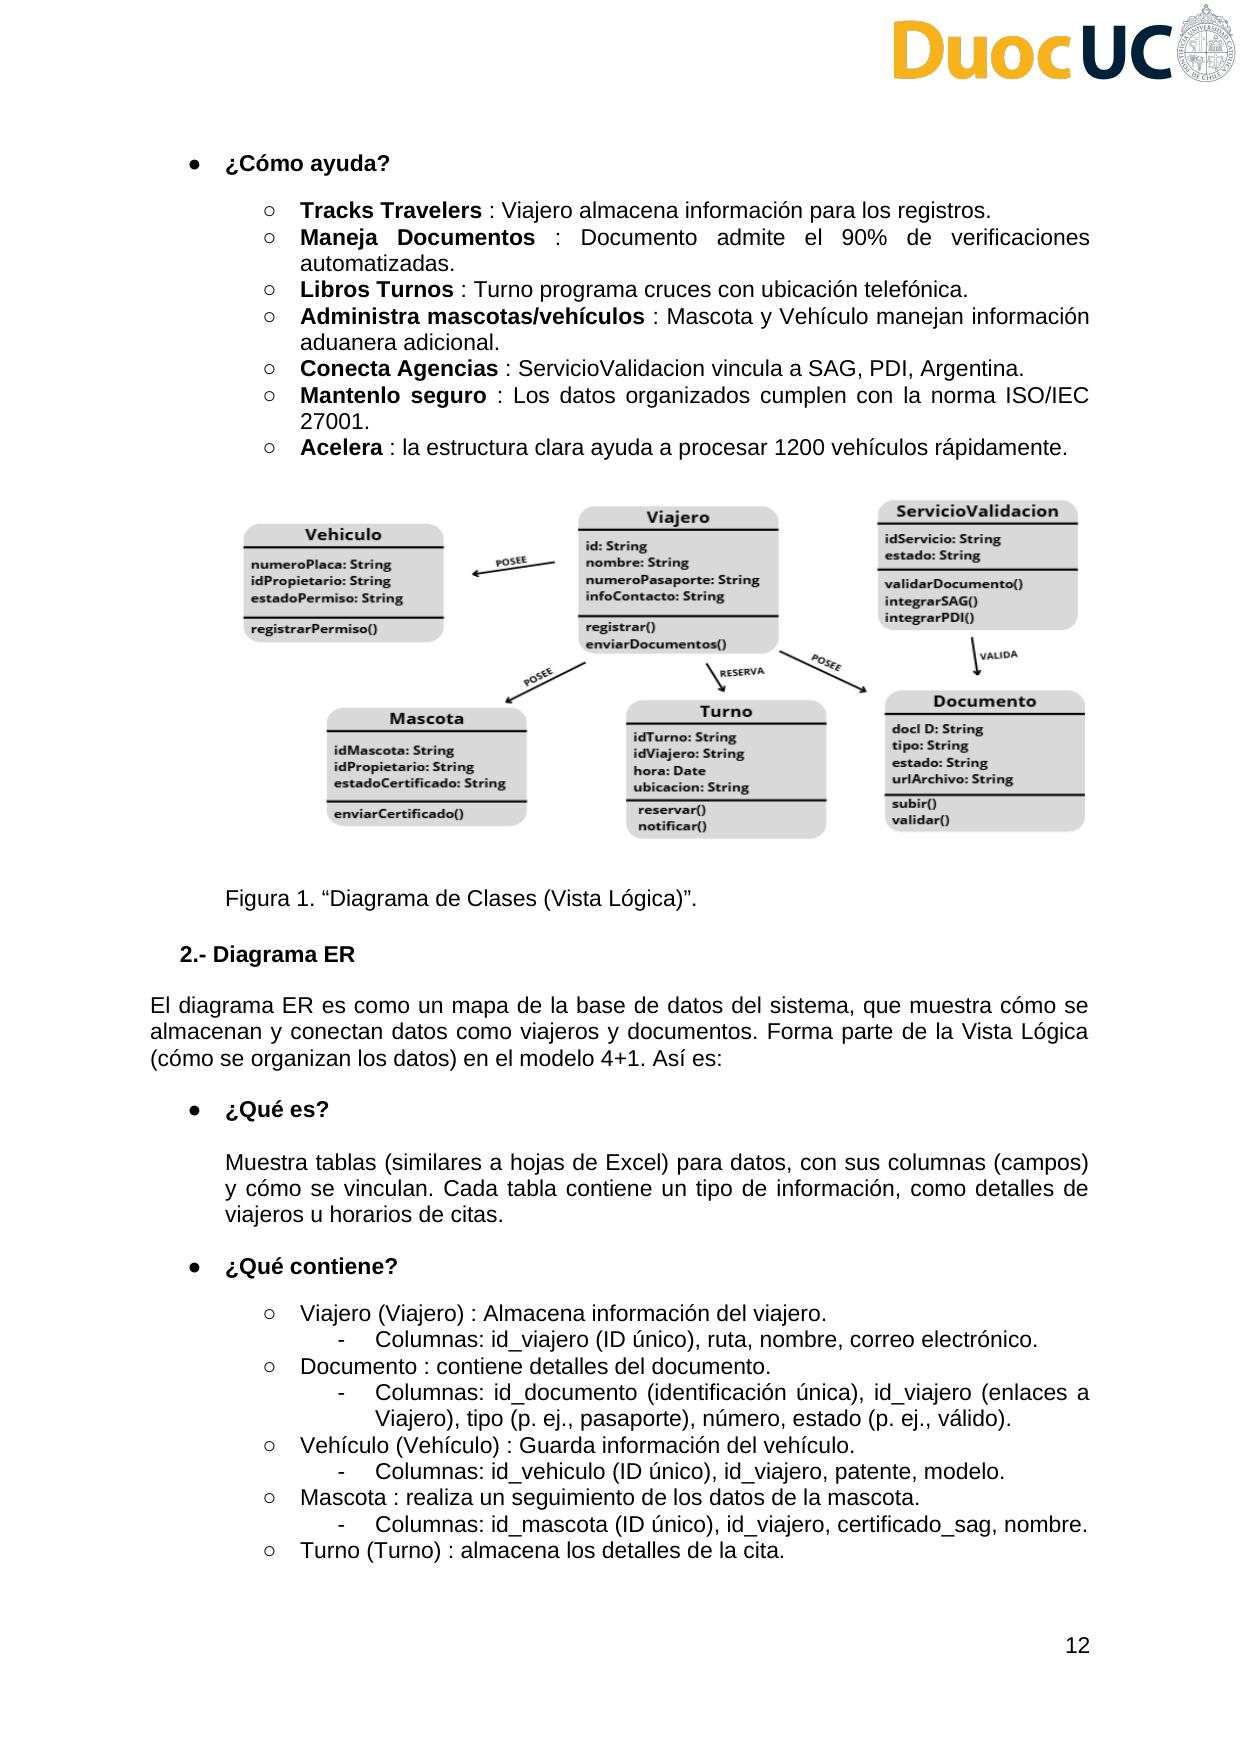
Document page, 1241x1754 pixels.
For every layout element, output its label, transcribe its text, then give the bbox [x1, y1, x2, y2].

list Mantenlo seguro : Los datos organizados cumplen con la norma ISO/IEC 27001. [262, 382, 1090, 434]
list Columnas: id_vehiculo (ID único), id_viajero, patente, modelo. [337, 1458, 1090, 1484]
list Columnas: id_viajero (ID único), ruta, nombre, correo electrónico. [337, 1326, 1090, 1353]
list ¿Qué es? [187, 1096, 1090, 1122]
list Documento : contiene detalles del documento. [262, 1353, 1090, 1379]
list Mascota : realiza un seguimiento de los datos de la mascota. [262, 1484, 1090, 1511]
list Vehículo (Vehículo) : Guarda información del vehículo. [262, 1432, 1090, 1458]
picture [225, 485, 1105, 860]
list Conecta Agencias : ServicioValidacion vincula a SAG, PDI, Argentina. [262, 355, 1090, 382]
text El diagrama ER es como un mapa de la base de datos del sistema, que muestra cómo se almacenan y conectan datos como viajeros y documentos. Forma parte de la Vista Lógica (cómo se organizan los datos) en el modelo 4+1. Así es: [150, 992, 1090, 1071]
picture [889, 0, 1240, 87]
text Figura 1. “Diagrama de Clases (Vista Lógica)”. [225, 885, 1090, 911]
list ¿Qué contiene? [187, 1253, 1090, 1279]
list Turno (Turno) : almacena los detalles de la cita. [262, 1537, 1090, 1563]
list Columnas: id_documento (identificación única), id_viajero (enlaces a Viajero), tipo (p. ej., pasaporte), número, estado (p. ej., válido). [337, 1379, 1090, 1432]
list Viajero (Viajero) : Almacena información del viajero. [262, 1300, 1090, 1326]
list ¿Cómo ayuda? [187, 150, 1090, 176]
list Libros Turnos : Turno programa cruces con ubicación telefónica. [262, 276, 1090, 303]
list Columnas: id_mascota (ID único), id_viajero, certificado_sag, nombre. [337, 1511, 1090, 1537]
list Maneja Documentos : Documento admite el 90% de verificaciones automatizadas. [262, 223, 1090, 276]
list Administra mascotas/vehículos : Mascota y Vehículo manejan información aduanera adicional. [262, 303, 1090, 355]
list Tracks Travelers : Viajero almacena información para los registros. [262, 197, 1090, 223]
list Acelera : la estructura clara ayuda a procesar 1200 vehículos rápidamente. [262, 434, 1090, 461]
text Muestra tablas (similares a hojas de Excel) para datos, con sus columnas (campos) y cómo se vinculan. Cada tabla contiene un tipo de información, como detalles de viajeros u horarios de citas. [225, 1122, 1090, 1228]
subtitle 2.- Diagrama ER [179, 941, 1090, 967]
